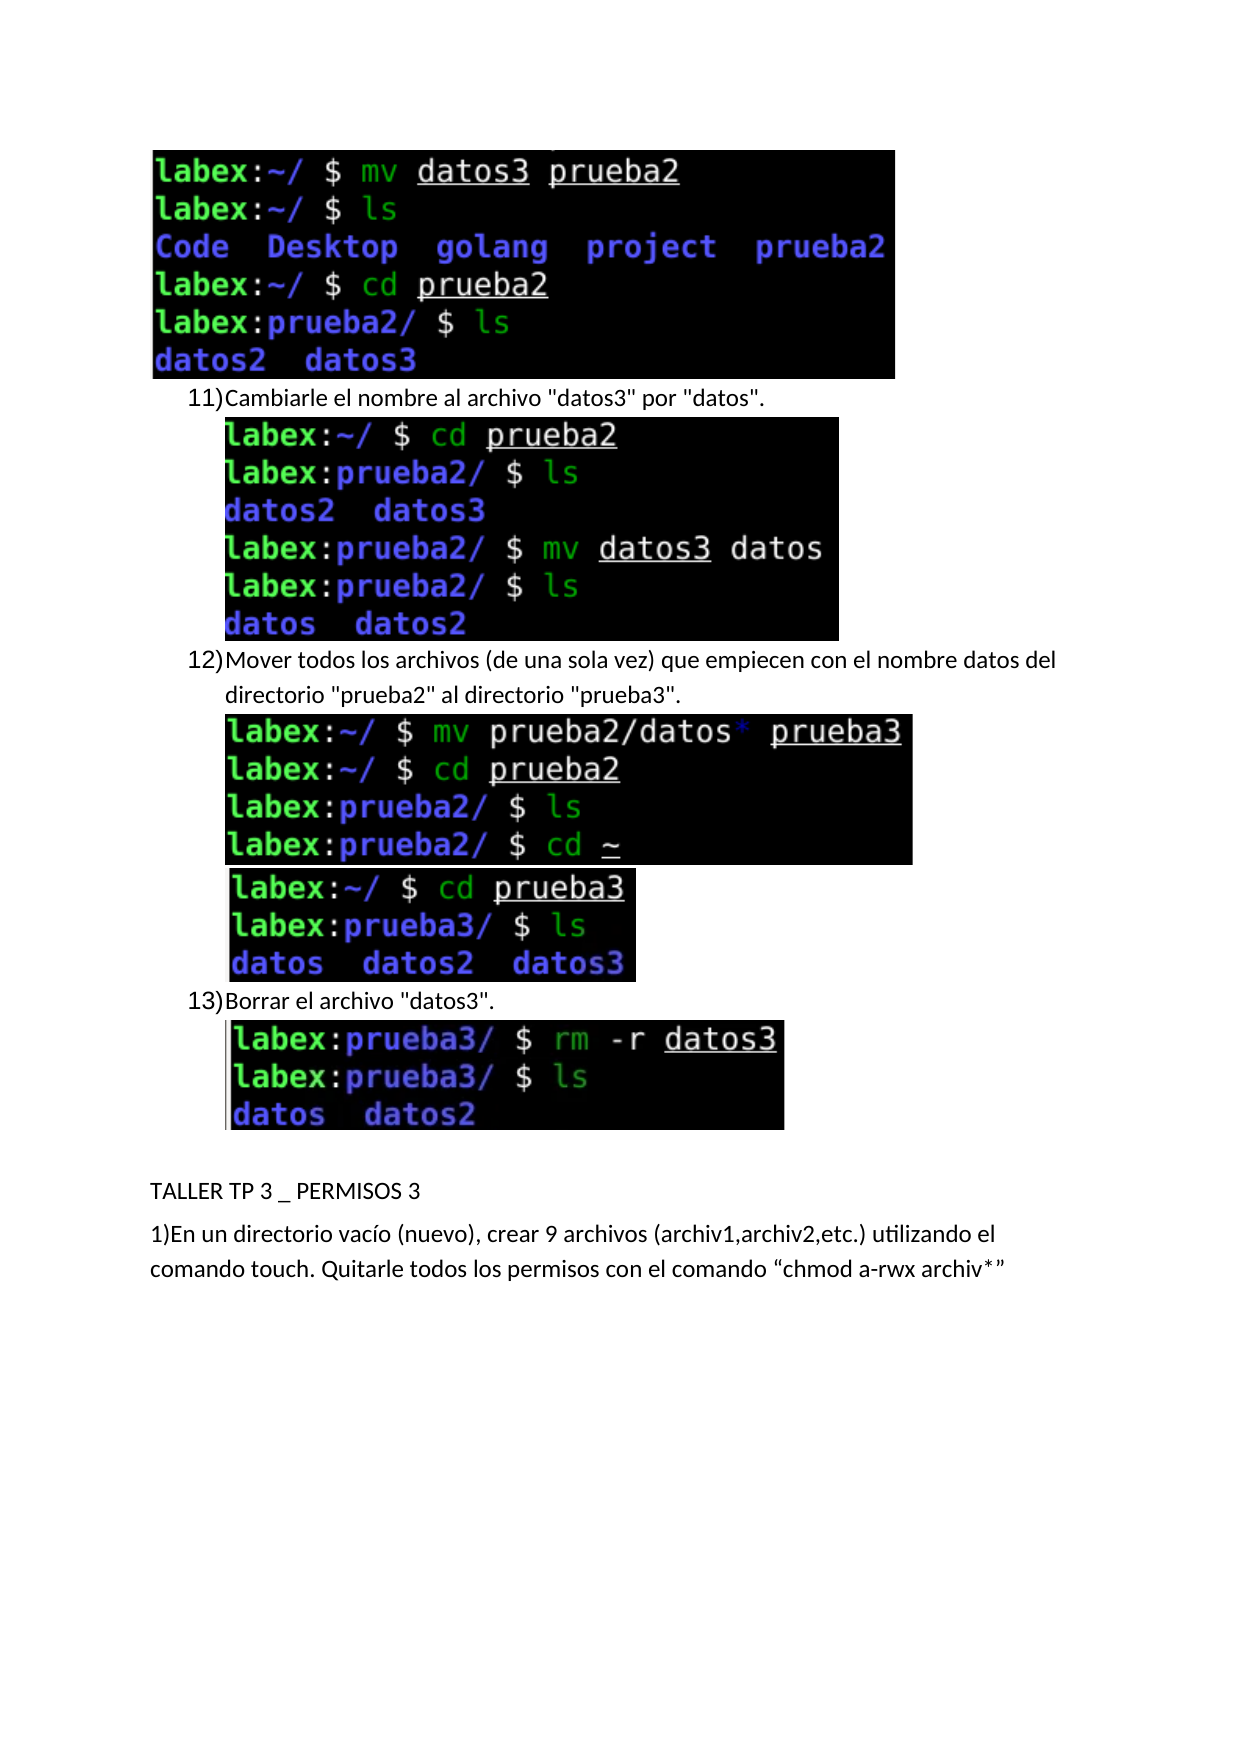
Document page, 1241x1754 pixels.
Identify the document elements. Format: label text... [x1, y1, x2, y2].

list Cambiarle el nombre al archivo "datos3" por "datos". [187, 382, 1090, 412]
picture [150, 150, 896, 379]
picture [225, 868, 636, 982]
picture [225, 1020, 785, 1130]
subtitle TALLER TP 3 _ PERMISOS 3 [150, 1175, 1090, 1206]
picture [225, 417, 839, 641]
list Mover todos los archivos (de una sola vez) que empiecen con el nombre datos del directorio "prueba2" al directorio "prueba3". [187, 644, 1090, 710]
text 1)En un directorio vacío (nuevo), crear 9 archivos (archiv1,archiv2,etc.) utilizando el comando touch. Quitarle todos los permisos con el comando “chmod a-rwx archiv*” [150, 1218, 1090, 1284]
picture [225, 714, 913, 865]
list Borrar el archivo "datos3". [187, 986, 1090, 1016]
